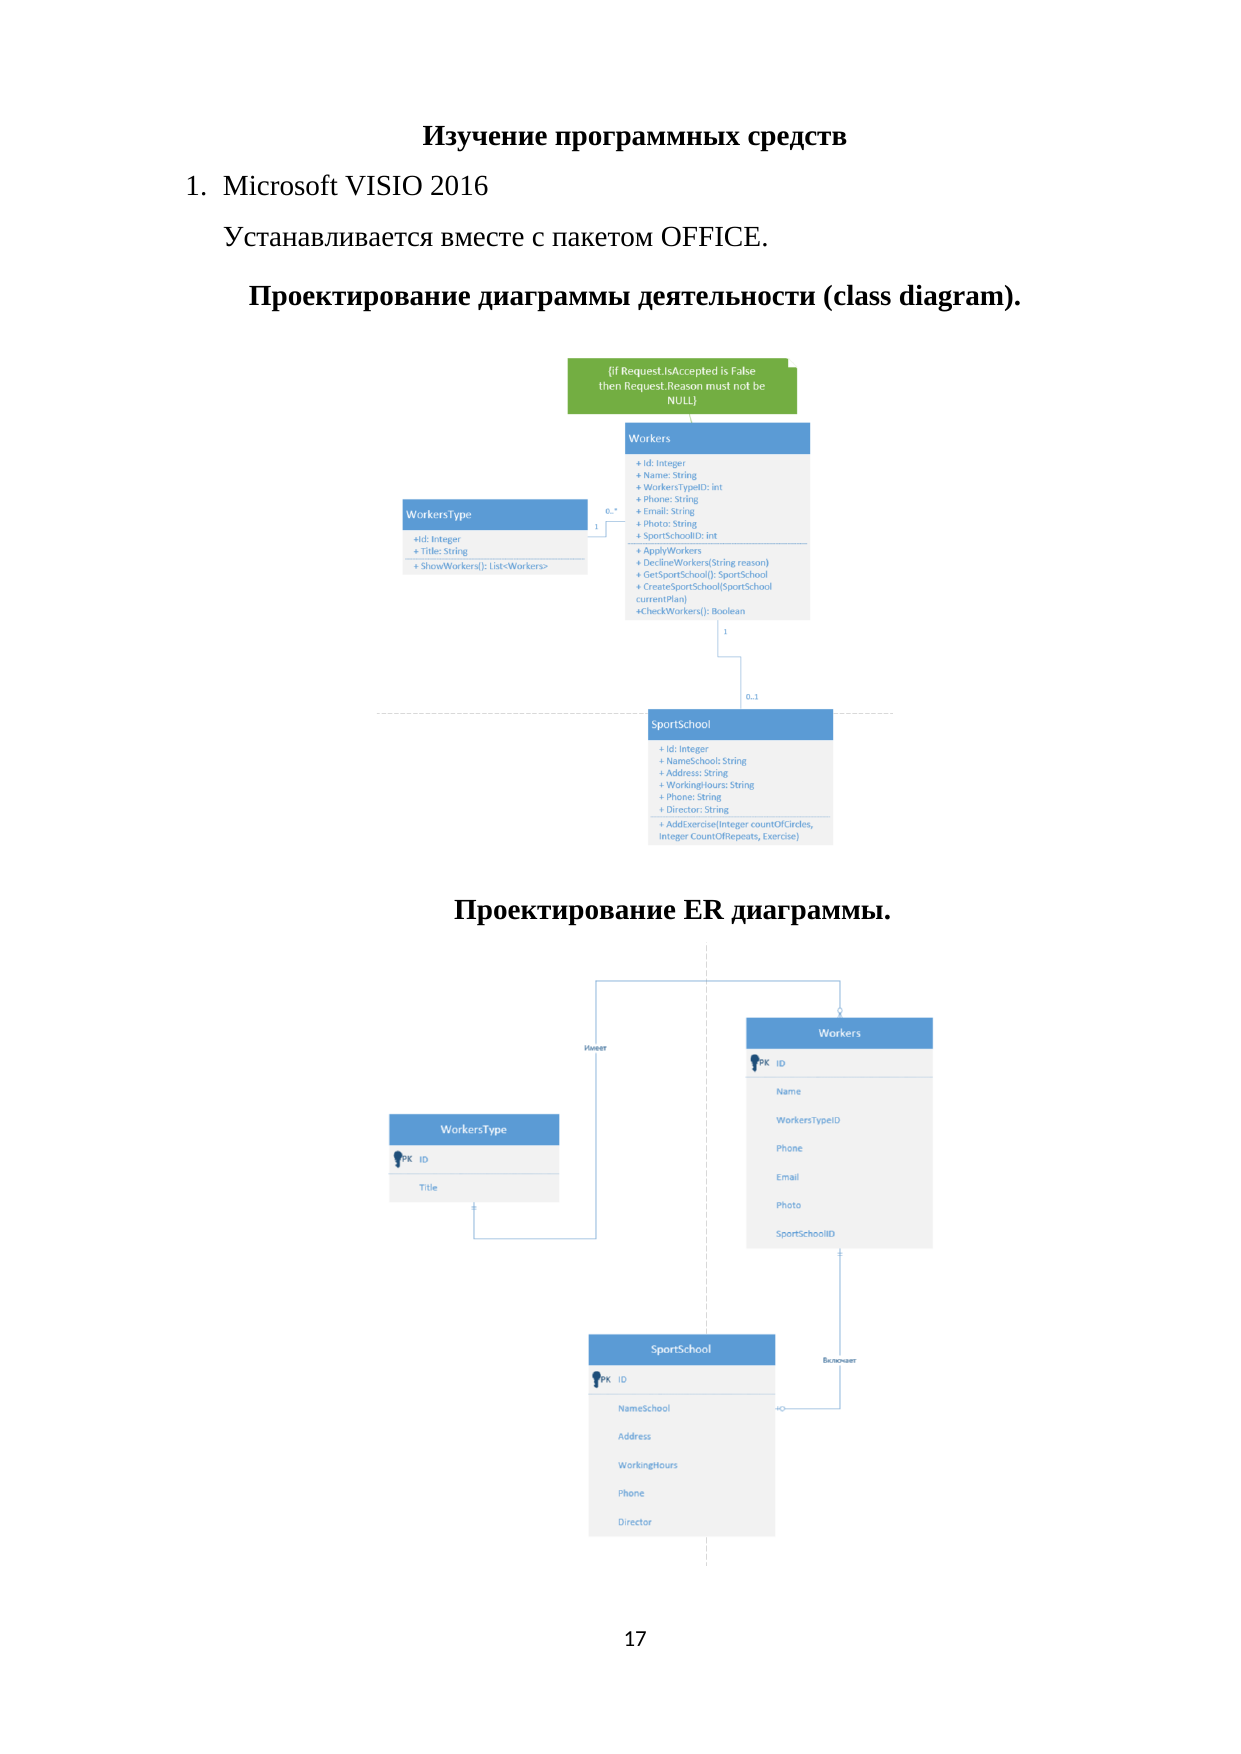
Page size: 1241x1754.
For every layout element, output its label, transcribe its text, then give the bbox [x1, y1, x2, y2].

picture [376, 315, 893, 868]
picture [369, 942, 976, 1566]
text Устанавливается вместе с пакетом OFFICE. [223, 219, 1122, 252]
subtitle Microsoft VISIO 2016 [185, 168, 1122, 202]
text Проектирование ER диаграммы. [223, 892, 1122, 926]
subtitle Изучение программных средств [148, 118, 1122, 152]
